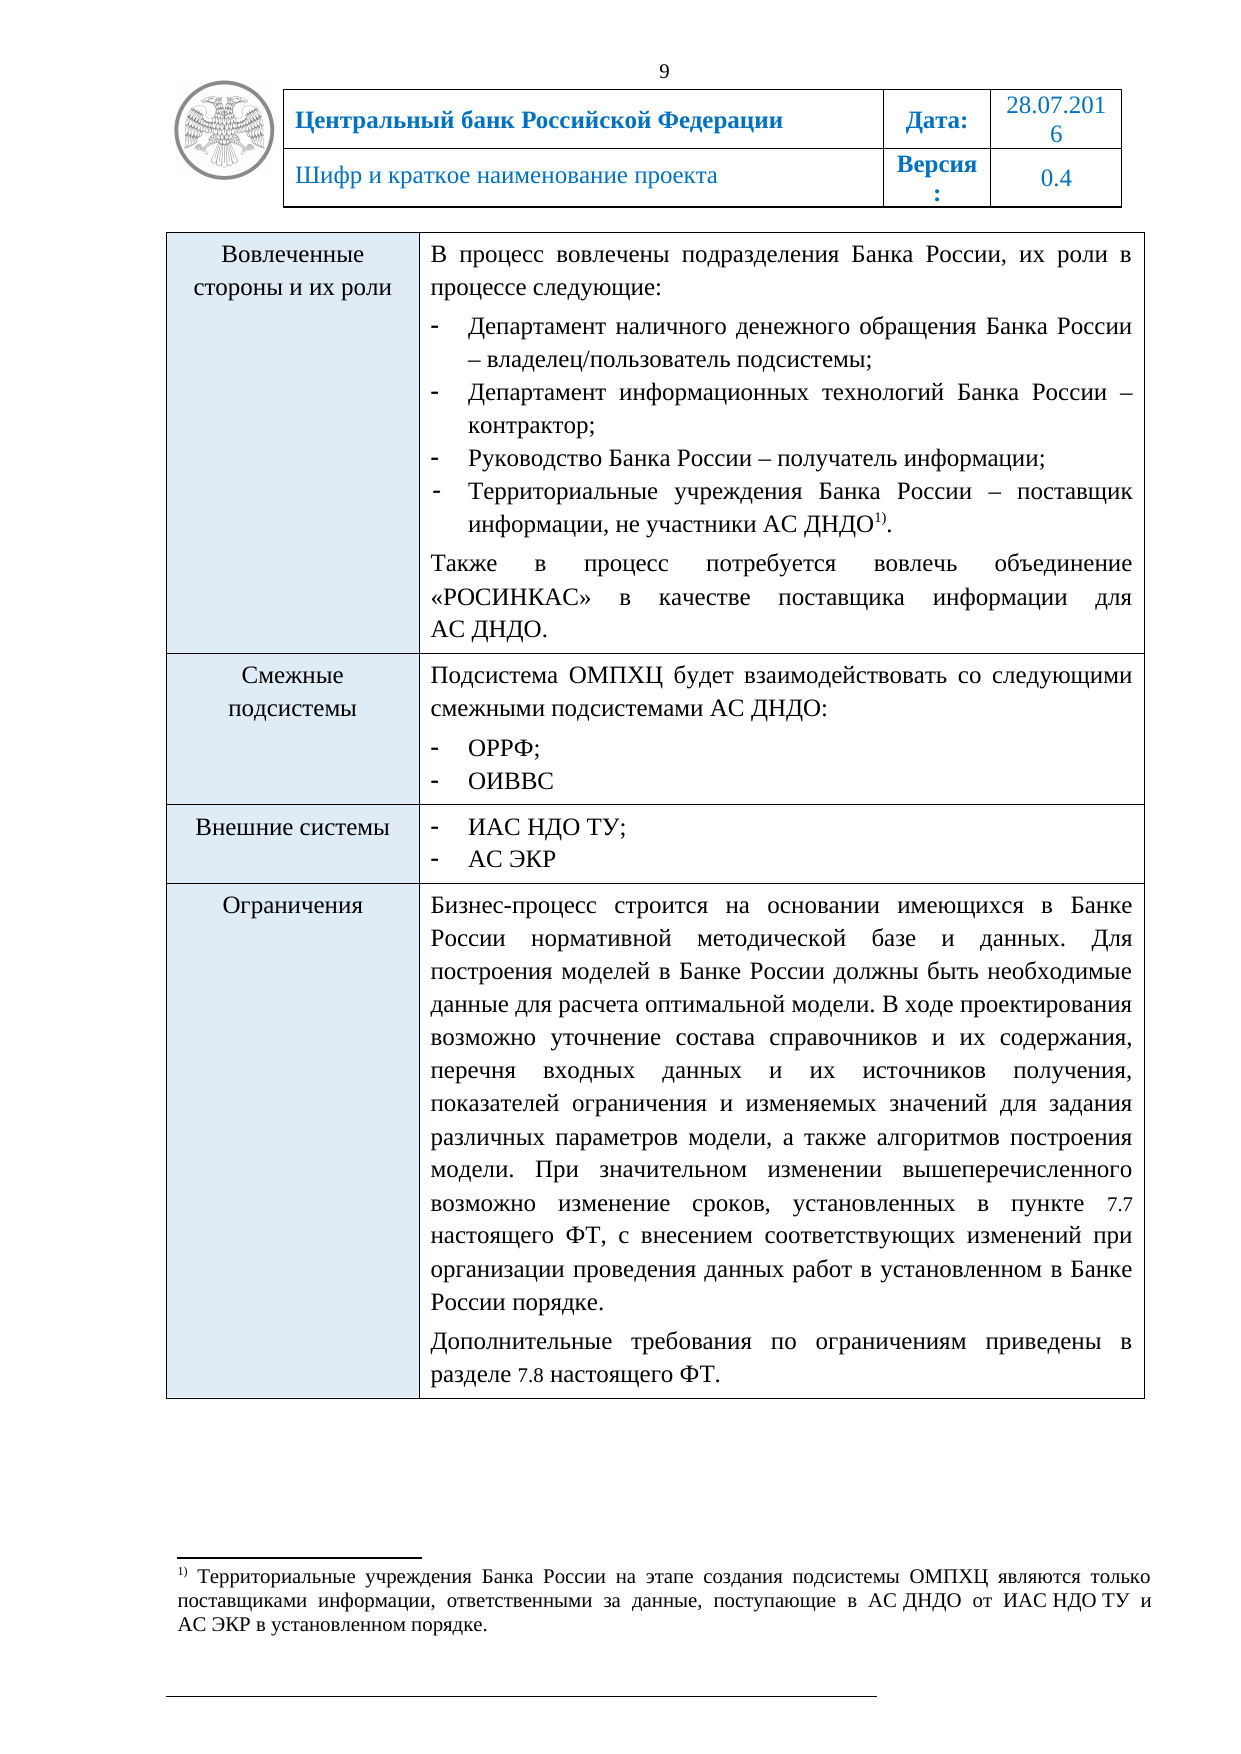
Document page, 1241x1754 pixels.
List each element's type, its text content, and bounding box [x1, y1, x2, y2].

table_cell Смежные подсистемы [167, 654, 419, 804]
table_cell ИАС НДО ТУ; АС ЭКР [420, 805, 1144, 883]
table_cell Бизнес-процесс строится на основании имеющихся в Банке России нормативной методической базе и данных. Для построения моделей в Банке России должны быть необходимые данные для расчета оптимальной модели. В ходе проектирования возможно уточнение состава справочников и их содержания, перечня входных данных и их источников получения, показателей ограничения и изменяемых значений для задания различных параметров модели, а также алгоритмов построения модели. При значительном изменении вышеперечисленного возможно изменение сроков, установленных в пункте 7.7 настоящего ФТ, с внесением соответствующих изменений при организации проведения данных работ в установленном в Банке России порядке. Дополнительные требования по ограничениям приведены в разделе 7.8 настоящего ФТ. [420, 884, 1144, 1397]
table_cell Ограничения [167, 884, 419, 1397]
table_cell В процесс вовлечены подразделения Банка России, их роли в процессе следующие: Департамент наличного денежного обращения Банка России – владелец/пользователь подсистемы; Департамент информационных технологий Банка России – контрактор; Руководство Банка России – получатель информации; Территориальные учреждения Банка России – поставщик информации, не участники АС ДНДО). Также в процесс потребуется вовлечь объединение «РОСИНКАС» в качестве поставщика информации для АС ДНДО. [420, 233, 1144, 653]
table_cell Вовлеченные стороны и их роли [167, 233, 419, 653]
table_cell Внешние системы [167, 805, 419, 883]
table_cell Подсистема ОМПХЦ будет взаимодействовать со следующими смежными подсистемами АС ДНДО: ОРРФ; ОИВВС [420, 654, 1144, 804]
picture [174, 80, 276, 180]
